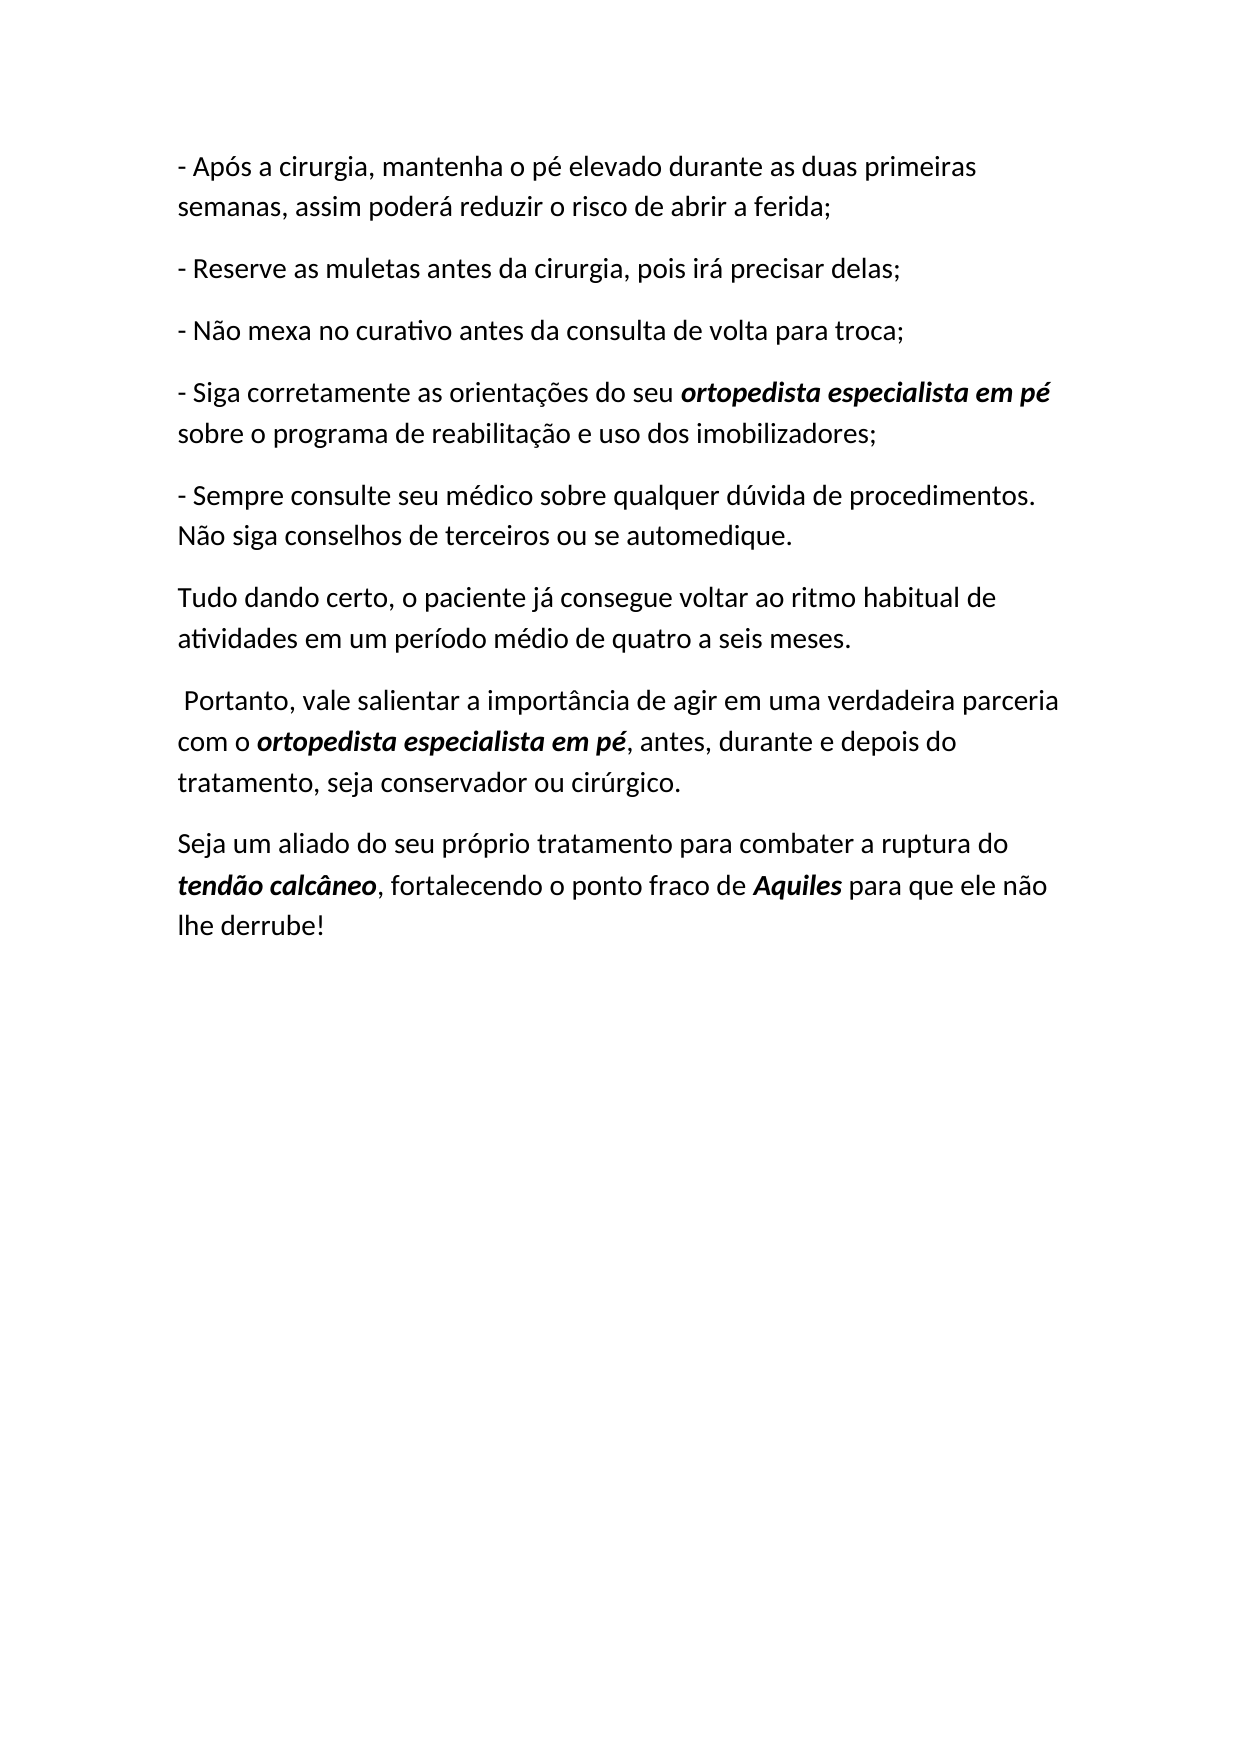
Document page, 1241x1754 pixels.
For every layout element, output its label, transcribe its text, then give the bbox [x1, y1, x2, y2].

text Seja um aliado do seu próprio tratamento para combater a ruptura do tendão calcâneo, fortalecendo o ponto fraco de Aquiles para que ele não lhe derrube! [177, 826, 1063, 943]
text - Não mexa no curativo antes da consulta de volta para troca; [177, 312, 1063, 348]
text - Sempre consulte seu médico sobre qualquer dúvida de procedimentos. Não siga conselhos de terceiros ou se automedique. [177, 477, 1063, 553]
text - Após a cirurgia, mantenha o pé elevado durante as duas primeiras semanas, assim poderá reduzir o risco de abrir a ferida; [177, 148, 1063, 224]
text - Reserve as muletas antes da cirurgia, pois irá precisar delas; [177, 250, 1063, 286]
text Tudo dando certo, o paciente já consegue voltar ao ritmo habitual de atividades em um período médio de quatro a seis meses. [177, 579, 1063, 656]
text - Siga corretamente as orientações do seu ortopedista especialista em pé sobre o programa de reabilitação e uso dos imobilizadores; [177, 374, 1063, 450]
text Portanto, vale salientar a importância de agir em uma verdadeira parceria com o ortopedista especialista em pé, antes, durante e depois do tratamento, seja conservador ou cirúrgico. [177, 682, 1063, 799]
